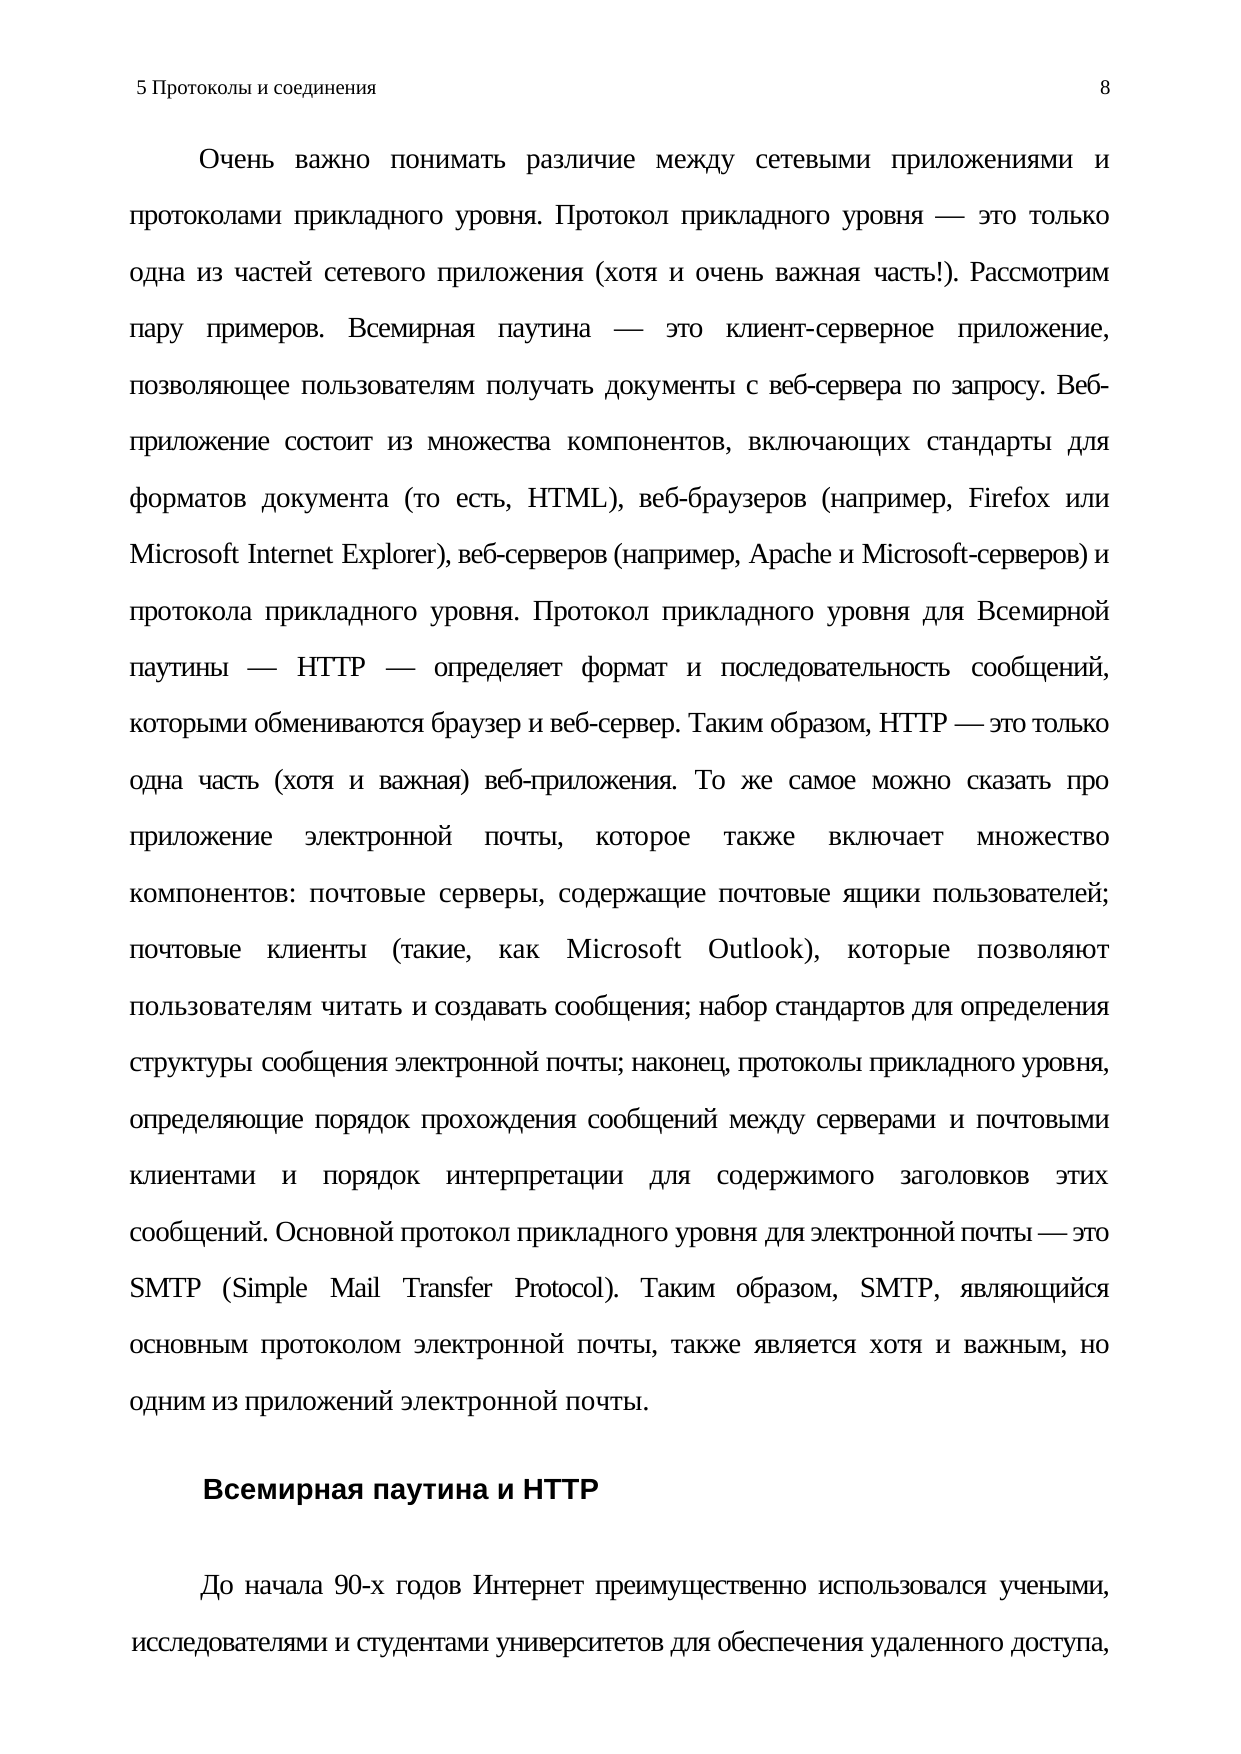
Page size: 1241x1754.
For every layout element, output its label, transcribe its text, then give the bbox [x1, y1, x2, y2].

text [131, 1550, 1110, 1663]
text Очень важно понимать различие между сетевыми приложениями и протоколами прикладного уровня. Протокол прикладного уровня — это только одна из частей сетевого приложения (хотя и очень важная часть!). Рассмотрим пару примеров. Всемирная паутина — это клиент-серверное приложение, позволяющее пользователям получать документы с веб-сервера по запросу. Веб-приложение состоит из множества компонентов, включающих стандарты для форматов документа (то есть, HTML), веб-браузеров (например, Firefox или Microsoft Internet Explorer), веб-серверов (например, Apache и Microsoft-серверов) и протокола прикладного уровня. Протокол прикладного уровня для Всемирной паутины — HTTP — определяет формат и последовательность сообщений, которыми обмениваются браузер и веб-сервер. Таким образом, HTTP — это только одна часть (хотя и важная) веб-приложения. То же самое можно сказать про приложение электронной почты, которое также включает множество компонентов: почтовые серверы, содержащие почтовые ящики пользователей; почтовые клиенты (такие, как Microsoft Outlook), которые позволяют пользователям читать и создавать сообщения; набор стандартов для определения структуры сообщения электронной почты; наконец, протоколы прикладного уровня, определяющие порядок прохождения сообщений между серверами и почтовыми клиентами и порядок интерпретации для содержимого заголовков этих сообщений. Основной протокол прикладного уровня для электронной почты — это SMTP (Simple Mail Transfer Protocol). Таким образом, SMTP, являющийся основным протоколом электронной почты, также является хотя и важным, но одним из приложений электронной почты. [129, 123, 1110, 1422]
text Всемирная паутина и HTTP [203, 1472, 1110, 1505]
